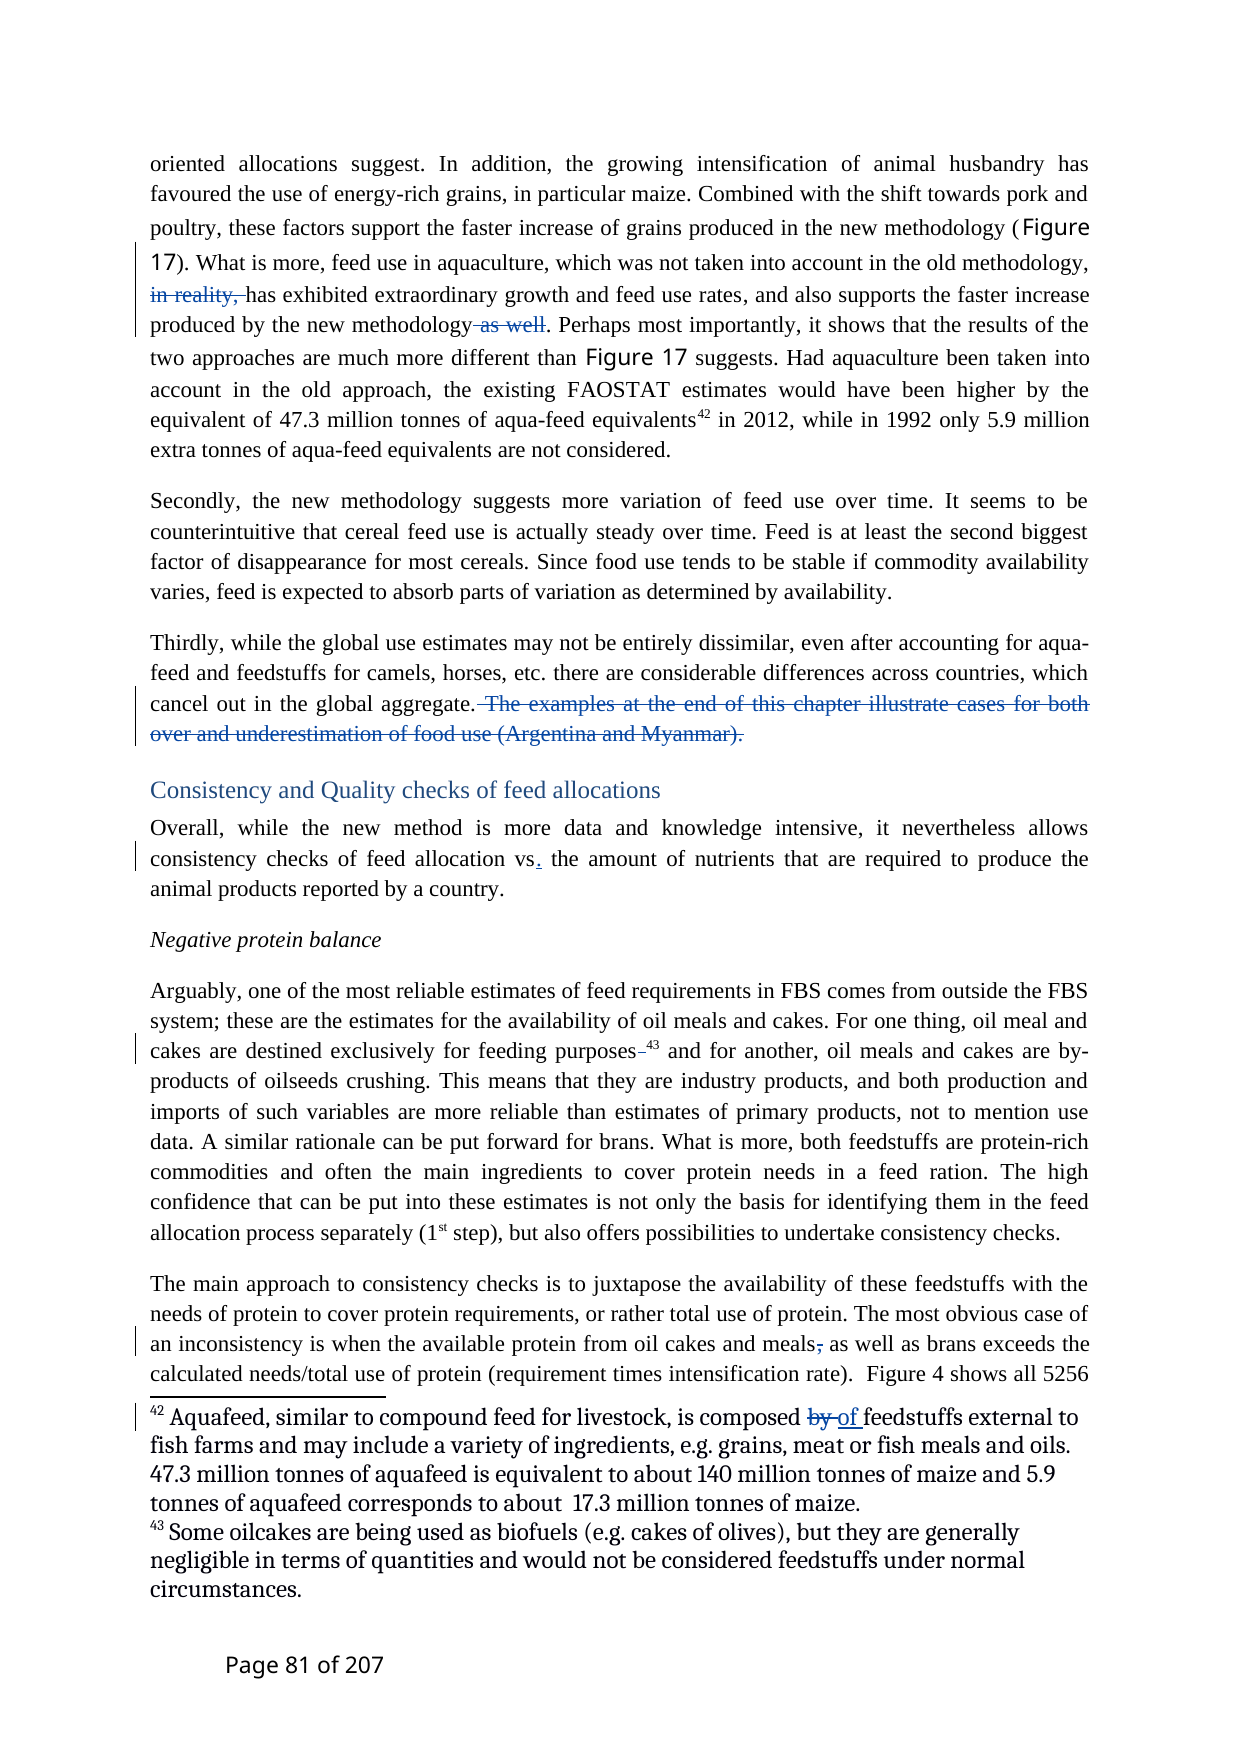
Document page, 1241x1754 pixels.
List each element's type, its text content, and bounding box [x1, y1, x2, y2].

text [150, 1269, 1090, 1387]
text Overall, while the new method is more data and knowledge intensive, it nevertheless allows consistency checks of feed allocation vs the amount of nutrients that are required to produce the animal products reported by a country. [150, 814, 1090, 901]
text Secondly, the new methodology suggests more variation of feed use over time. It seems to be counterintuitive that cereal feed use is actually steady over time. Feed is at least the second biggest factor of disappearance for most cereals. Since food use tends to be stable if commodity availability varies, feed is expected to absorb parts of variation as determined by availability. [150, 488, 1090, 604]
text Negative protein balance [150, 926, 1090, 952]
text Thirdly, while the global use estimates may not be entirely dissimilar, even after accounting for aqua-feed and feedstuffs for camels, horses, etc. there are considerable differences across countries, which cancel out in the global aggregate. [150, 629, 1090, 746]
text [150, 150, 1090, 463]
subtitle Consistency and Quality checks of feed allocations [150, 775, 1090, 804]
text Arguably, one of the most reliable estimates of feed requirements in FBS comes from outside the FBS system; these are the estimates for the availability of oil meals and cakes. For one thing, oil meal and cakes are destined exclusively for feeding purposes and for another, oil meals and cakes are by-products of oilseeds crushing. This means that they are industry products, and both production and imports of such variables are more reliable than estimates of primary products, not to mention use data. A similar rationale can be put forward for brans. What is more, both feedstuffs are protein-rich commodities and often the main ingredients to cover protein needs in a feed ration. The high confidence that can be put into these estimates is not only the basis for identifying them in the feed allocation process separately (1st step), but also offers possibilities to undertake consistency checks. [150, 977, 1090, 1245]
